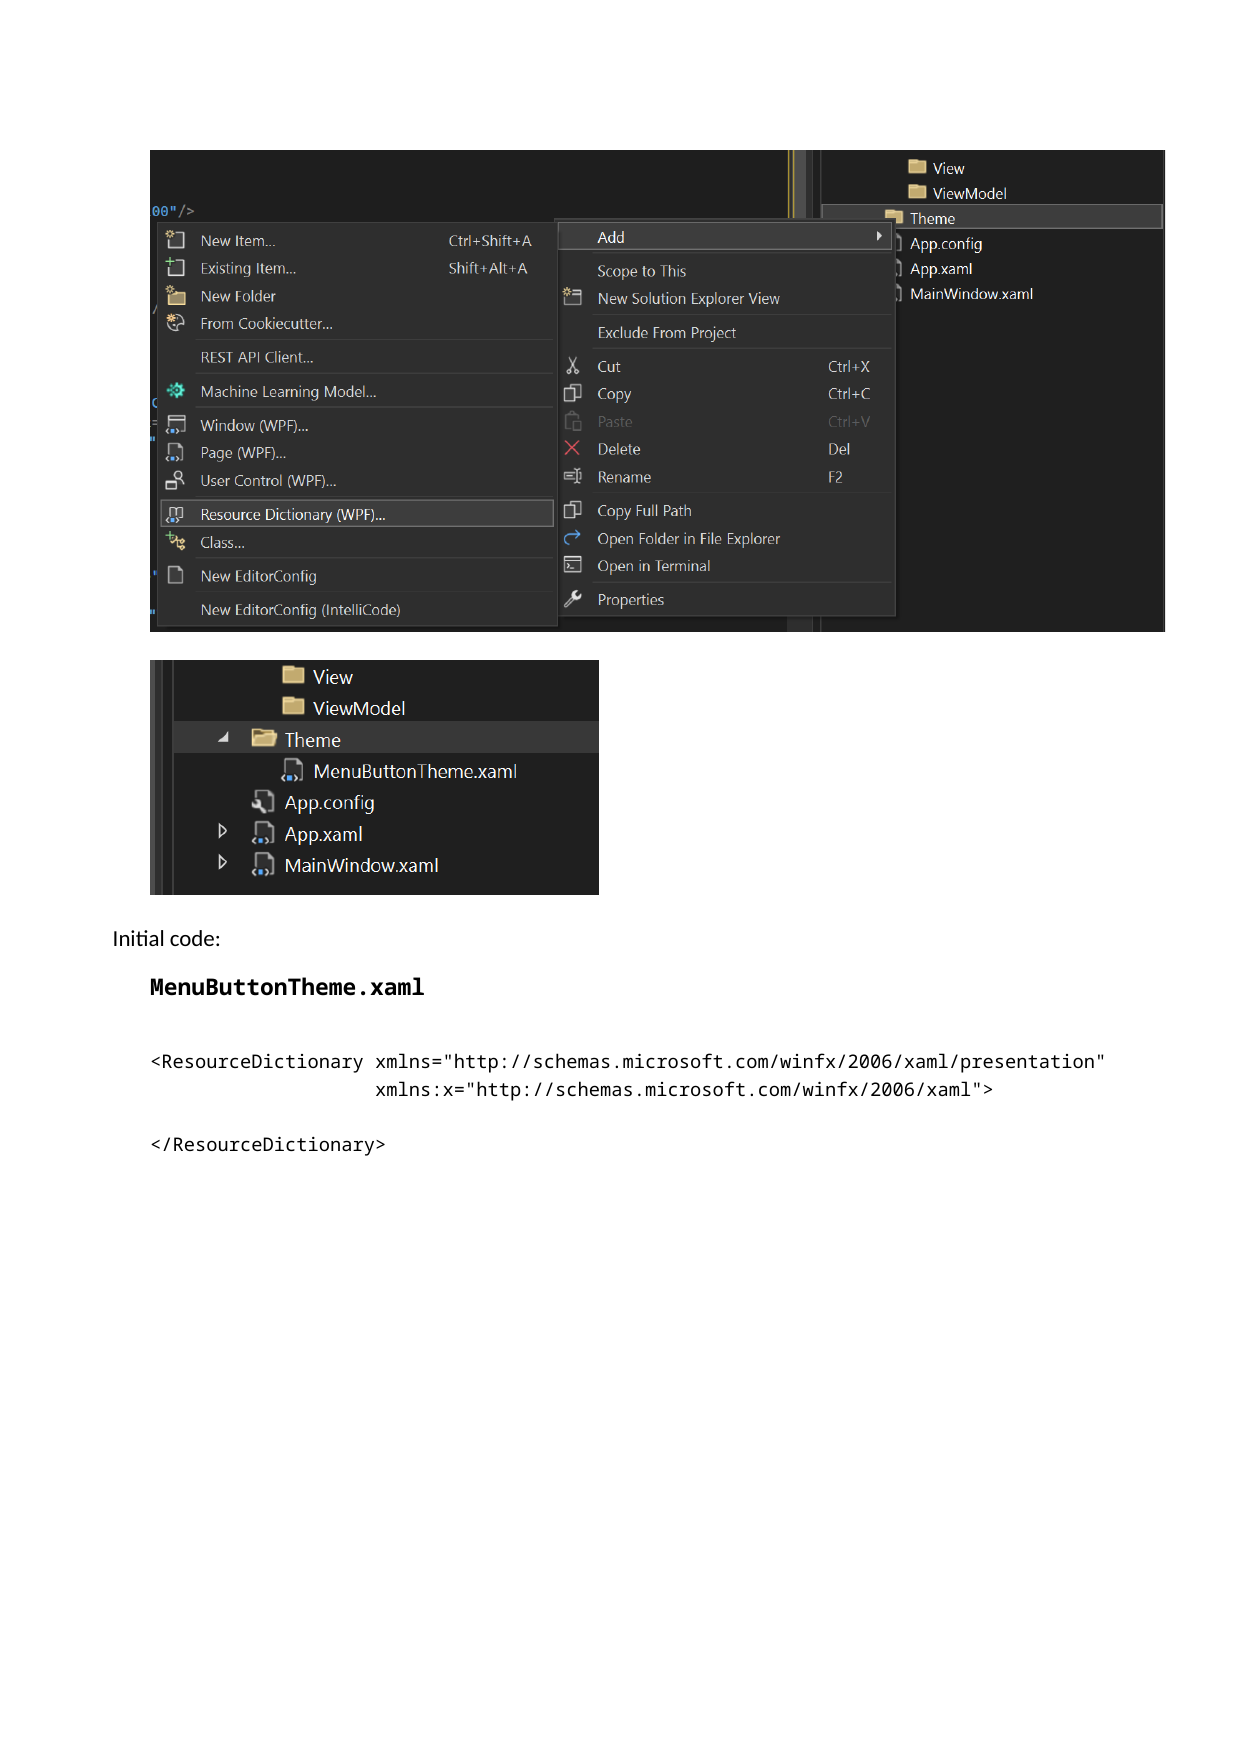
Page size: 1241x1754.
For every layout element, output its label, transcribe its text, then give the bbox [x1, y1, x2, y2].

text </ResourceDictionary> [150, 1131, 1128, 1157]
picture [150, 150, 1166, 632]
picture [150, 660, 599, 895]
text xmlns:x="http://schemas.microsoft.com/winfx/2006/xaml"> [150, 1076, 1128, 1102]
text <ResourceDictionary xmlns="http://schemas.microsoft.com/winfx/2006/xaml/presentation" [150, 1049, 1128, 1074]
title MenuButtonTheme.xaml [150, 971, 1128, 1002]
text Initial code: [112, 924, 1128, 952]
